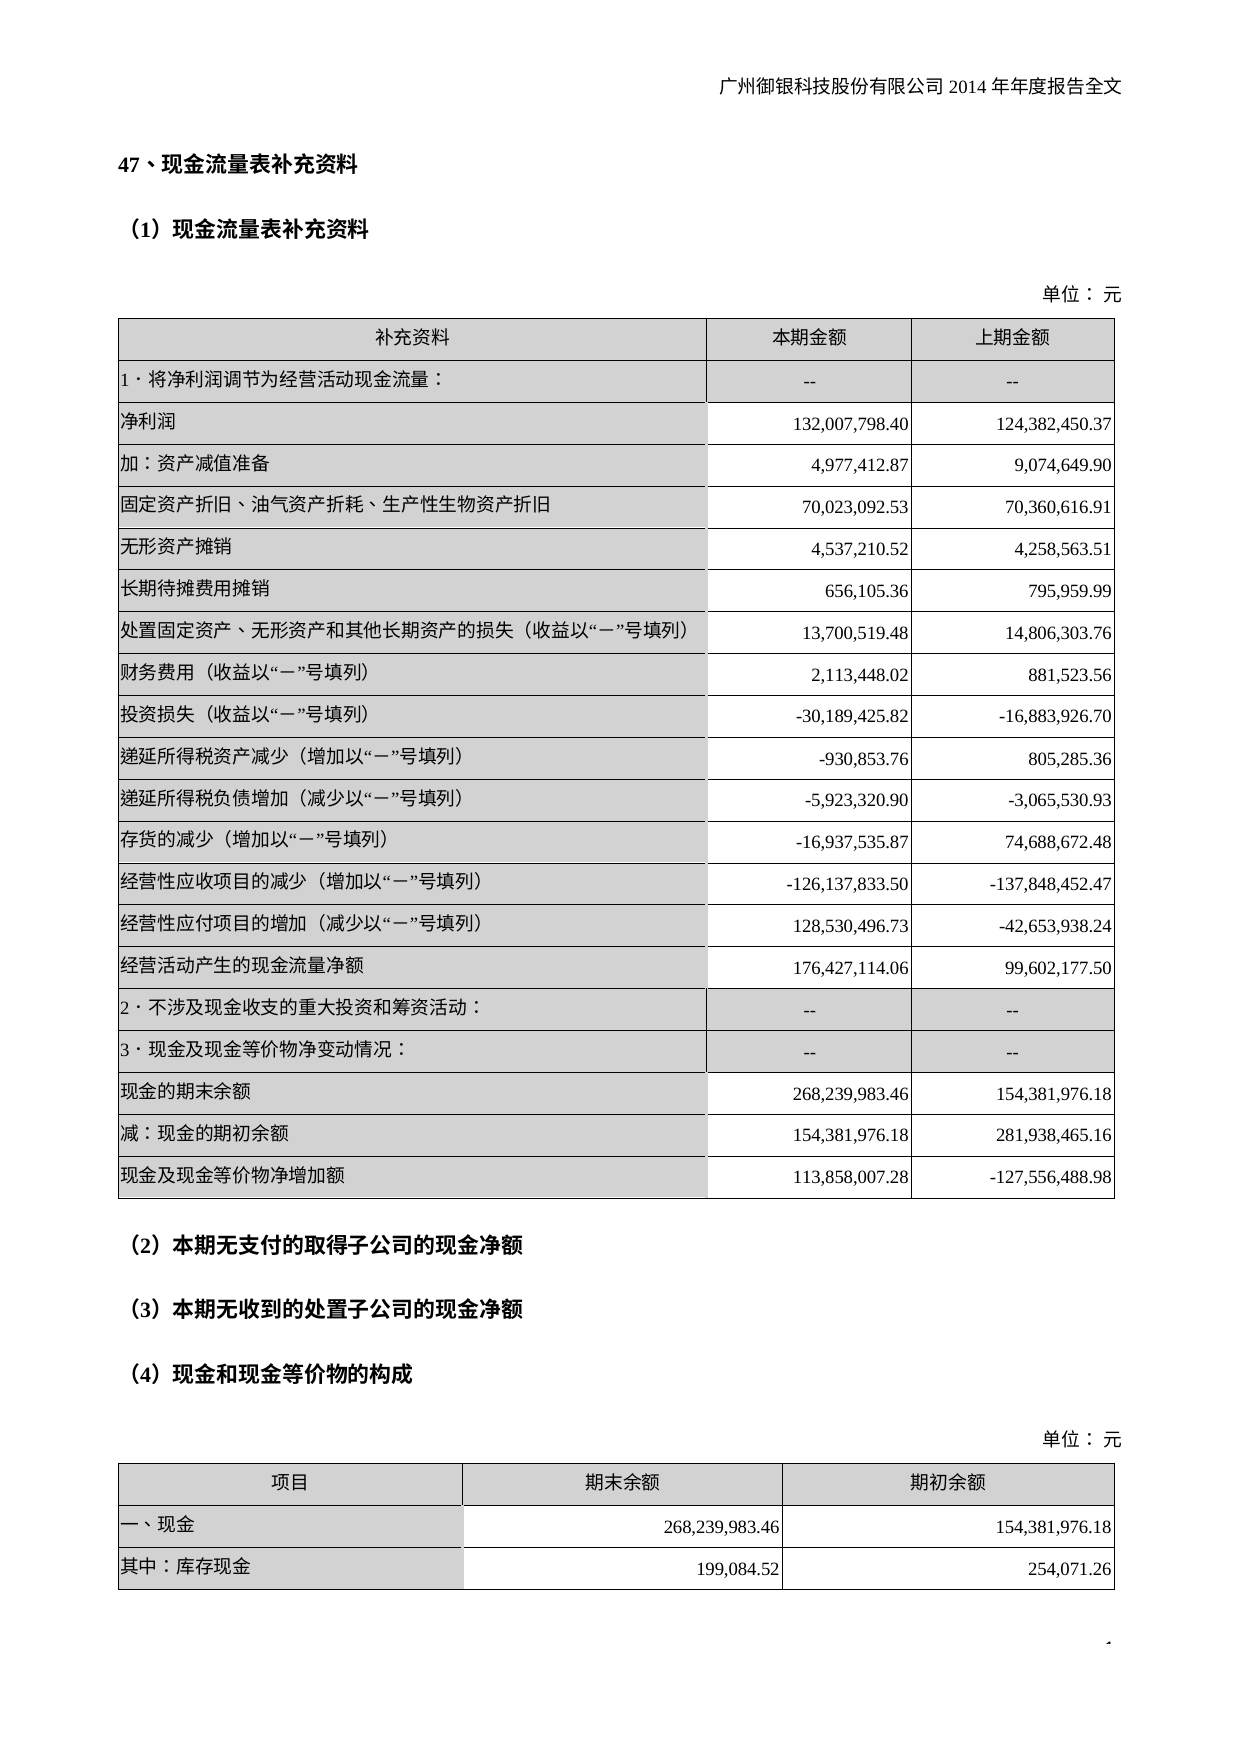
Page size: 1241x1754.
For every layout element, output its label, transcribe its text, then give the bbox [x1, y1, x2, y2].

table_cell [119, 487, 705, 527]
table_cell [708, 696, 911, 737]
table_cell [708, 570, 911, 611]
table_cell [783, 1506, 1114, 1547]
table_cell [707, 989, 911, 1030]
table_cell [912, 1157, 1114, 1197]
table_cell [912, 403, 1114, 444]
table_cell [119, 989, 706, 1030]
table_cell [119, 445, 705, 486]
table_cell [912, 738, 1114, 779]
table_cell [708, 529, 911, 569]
subtitle （4）现金和现金等价物的构成 [118, 1359, 1123, 1389]
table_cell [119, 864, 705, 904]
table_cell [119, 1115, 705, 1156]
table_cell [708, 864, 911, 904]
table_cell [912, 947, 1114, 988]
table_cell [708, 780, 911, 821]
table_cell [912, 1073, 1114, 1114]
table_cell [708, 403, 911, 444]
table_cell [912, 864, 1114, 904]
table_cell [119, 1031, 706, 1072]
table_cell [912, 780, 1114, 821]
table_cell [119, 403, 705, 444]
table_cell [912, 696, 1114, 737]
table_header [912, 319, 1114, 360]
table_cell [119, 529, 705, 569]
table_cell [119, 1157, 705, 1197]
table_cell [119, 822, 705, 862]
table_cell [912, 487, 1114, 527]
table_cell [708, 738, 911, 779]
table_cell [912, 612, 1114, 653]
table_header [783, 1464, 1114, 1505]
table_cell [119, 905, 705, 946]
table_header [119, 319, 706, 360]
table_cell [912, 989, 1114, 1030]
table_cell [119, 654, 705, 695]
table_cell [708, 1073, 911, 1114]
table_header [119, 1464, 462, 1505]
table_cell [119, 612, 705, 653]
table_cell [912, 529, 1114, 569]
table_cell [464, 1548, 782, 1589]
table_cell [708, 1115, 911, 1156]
subtitle 47、现金流量表补充资料 [118, 149, 1123, 179]
text 单位： 元 [102, 1426, 1122, 1452]
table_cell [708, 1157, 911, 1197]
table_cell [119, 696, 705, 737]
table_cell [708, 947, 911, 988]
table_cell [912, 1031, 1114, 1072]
subtitle （2）本期无支付的取得子公司的现金净额 [118, 1229, 1123, 1259]
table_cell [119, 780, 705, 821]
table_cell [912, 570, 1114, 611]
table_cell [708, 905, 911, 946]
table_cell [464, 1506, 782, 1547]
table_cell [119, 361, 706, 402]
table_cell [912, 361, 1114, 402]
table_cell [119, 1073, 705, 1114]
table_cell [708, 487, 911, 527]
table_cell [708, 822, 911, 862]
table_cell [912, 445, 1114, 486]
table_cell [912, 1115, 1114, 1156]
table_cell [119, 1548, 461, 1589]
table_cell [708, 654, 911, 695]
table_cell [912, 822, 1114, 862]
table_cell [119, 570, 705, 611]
text 单位： 元 [102, 281, 1122, 306]
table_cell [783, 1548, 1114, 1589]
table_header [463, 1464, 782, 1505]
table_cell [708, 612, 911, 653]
subtitle （1）现金流量表补充资料 [118, 214, 1123, 244]
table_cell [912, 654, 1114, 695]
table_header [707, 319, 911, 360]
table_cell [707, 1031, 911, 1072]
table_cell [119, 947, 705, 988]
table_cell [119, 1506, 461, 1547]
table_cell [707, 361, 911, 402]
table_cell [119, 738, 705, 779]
subtitle （3）本期无收到的处置子公司的现金净额 [118, 1294, 1123, 1324]
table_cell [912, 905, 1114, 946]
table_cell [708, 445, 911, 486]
